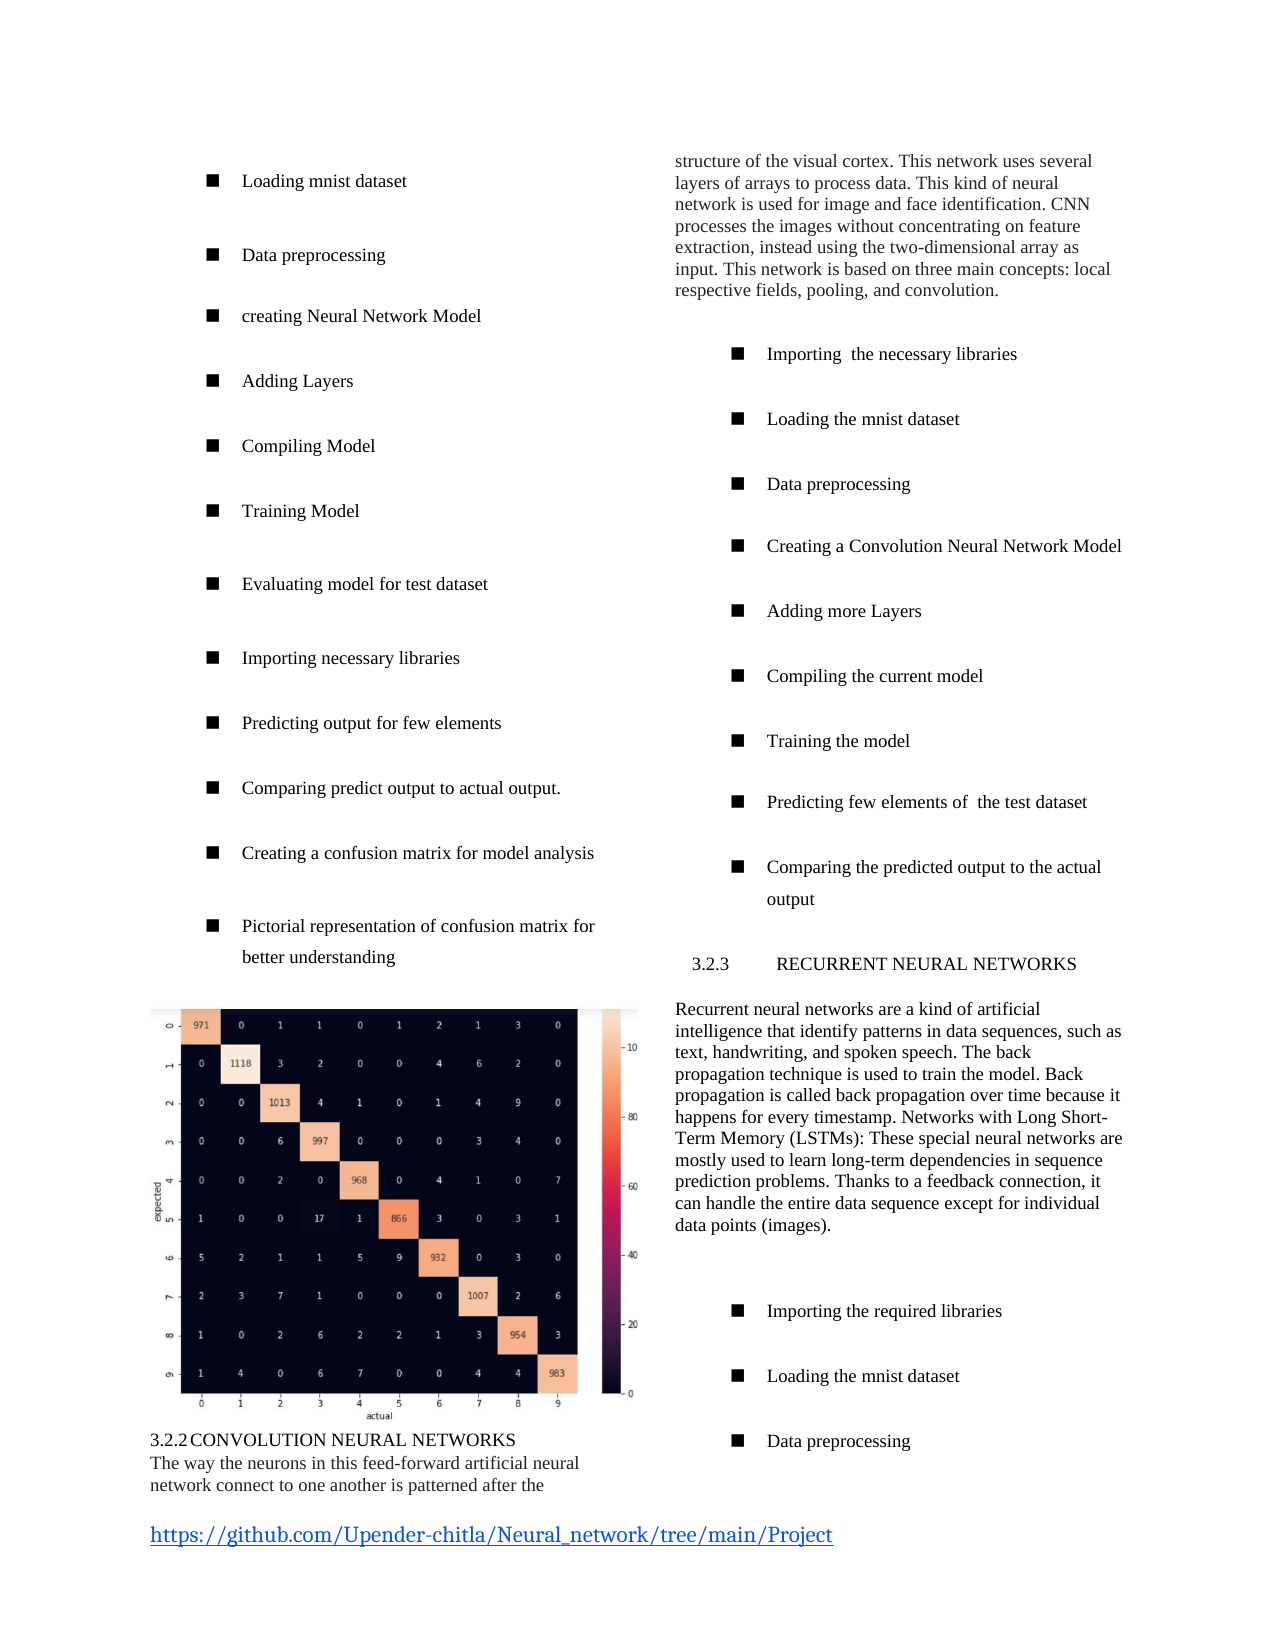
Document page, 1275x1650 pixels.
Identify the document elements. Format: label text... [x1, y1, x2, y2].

list Data preprocessing [729, 454, 1125, 505]
list Comparing predict output to actual output. [204, 757, 600, 808]
list Creating a confusion matrix for model analysis [204, 822, 600, 873]
list Loading the mnist dataset [729, 389, 1125, 440]
list Compiling Model [204, 415, 600, 466]
picture [150, 1007, 638, 1420]
list Loading mnist dataset [204, 150, 600, 201]
list Comparing the predicted output to the actual output [729, 836, 1125, 909]
list Adding more Layers [729, 580, 1125, 631]
list Importing the necessary libraries [729, 324, 1125, 375]
list Pictorial representation of confusion matrix for better understanding [204, 895, 600, 968]
list Data preprocessing [729, 1411, 1125, 1462]
list Evaluating model for test dataset [204, 554, 600, 605]
list Loading the mnist dataset [729, 1346, 1125, 1397]
text Recurrent neural networks are a kind of artificial intelligence that identify patterns in data sequences, such as text, handwriting, and spoken speech. The back propagation technique is used to train the model. Back propagation is called back propagation over time because it happens for every timestamp. Networks with Long Short-Term Memory (LSTMs): These special neural networks are mostly used to learn long-term dependencies in sequence prediction problems. Thanks to a feedback connection, it can handle the entire data sequence except for individual data points (images). [675, 998, 1125, 1235]
list Adding Layers [204, 350, 600, 401]
list Training Model [204, 481, 600, 532]
list Data preprocessing [204, 224, 600, 275]
list Importing necessary libraries [204, 627, 600, 678]
subtitle CONVOLUTION NEURAL NETWORKS [150, 1429, 600, 1451]
list Training the model [729, 710, 1125, 761]
list Predicting output for few elements [204, 692, 600, 743]
list creating Neural Network Model [204, 285, 600, 336]
list Importing the required libraries [729, 1281, 1125, 1332]
list Predicting few elements of the test dataset [729, 771, 1125, 823]
list Compiling the current model [729, 645, 1125, 696]
subtitle RECURRENT NEURAL NETWORKS [692, 953, 1125, 974]
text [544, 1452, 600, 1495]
list Creating a Convolution Neural Network Model [729, 515, 1125, 566]
